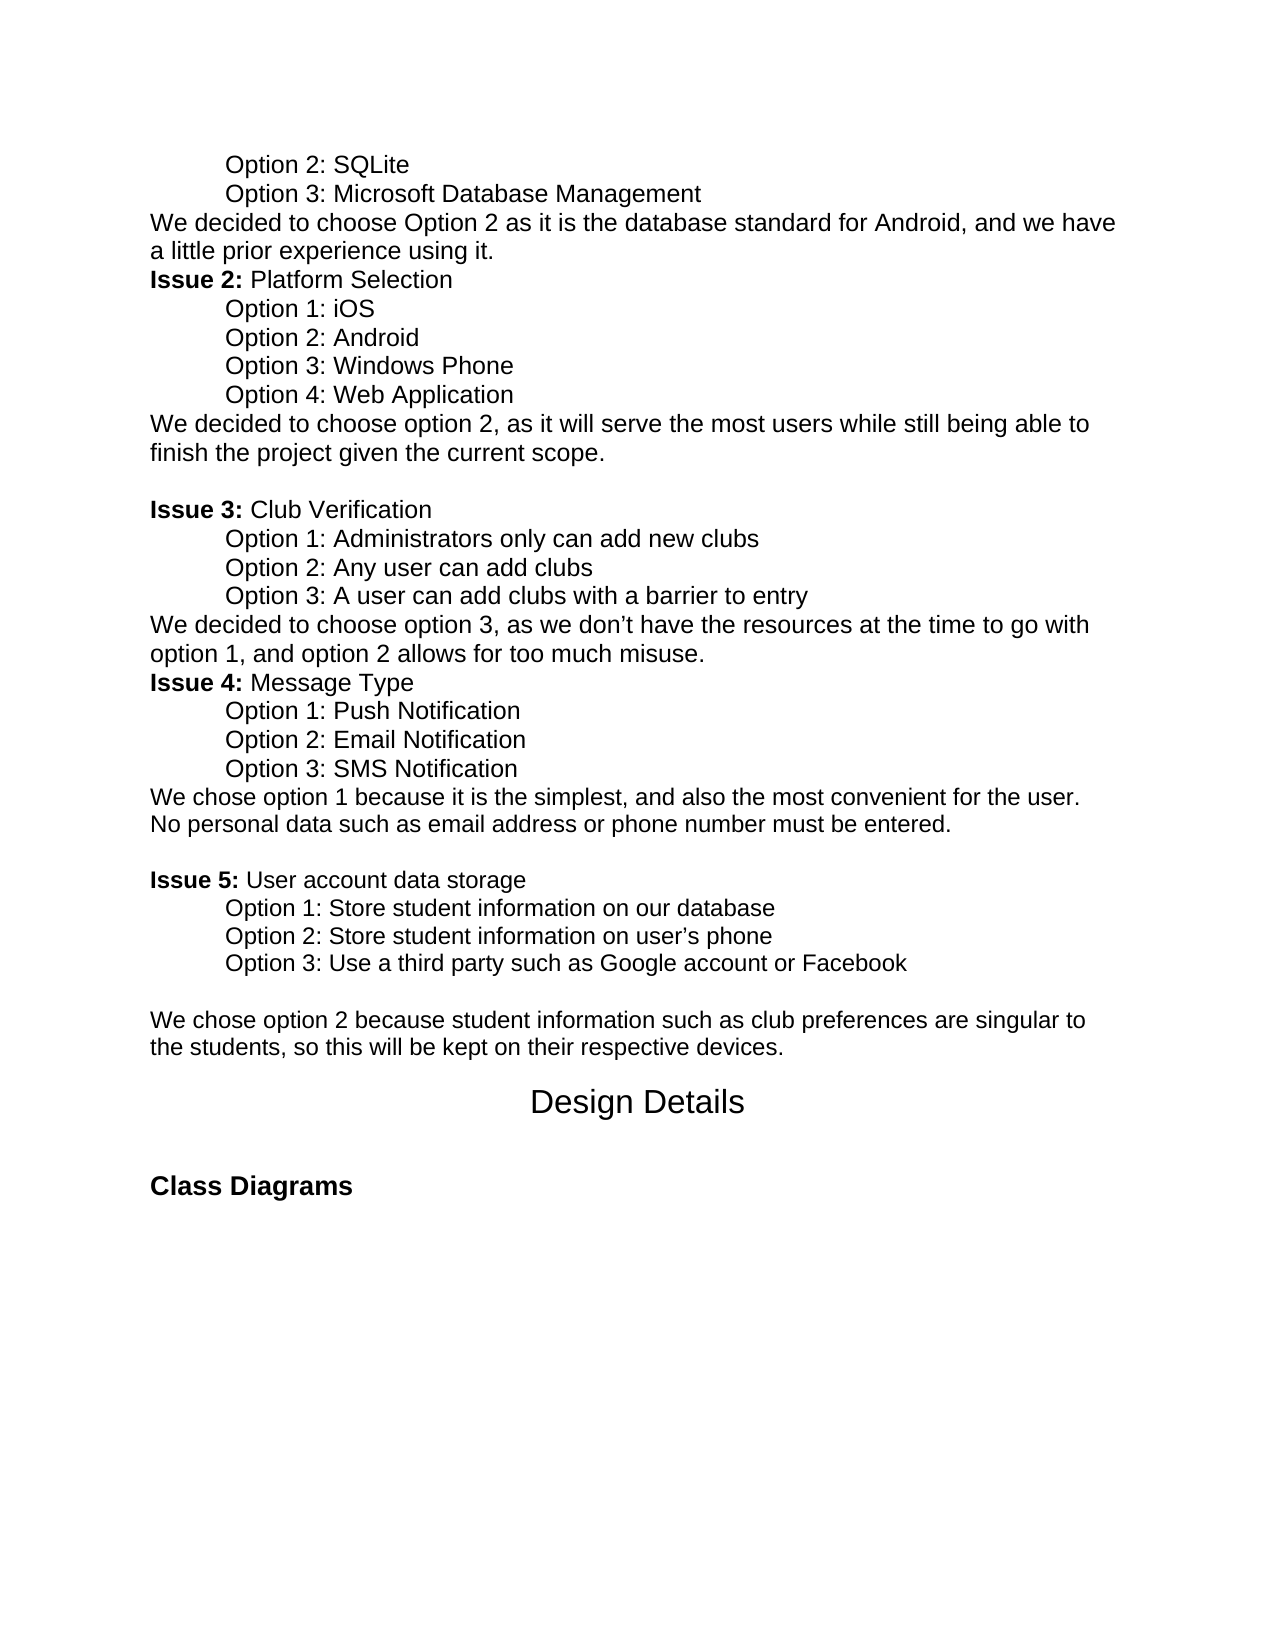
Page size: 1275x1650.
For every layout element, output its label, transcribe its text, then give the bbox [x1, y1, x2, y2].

text Option 2: Android [150, 322, 1125, 351]
text Option 2: Store student information on user’s phone [225, 922, 1125, 949]
text Design Details [150, 1082, 1125, 1120]
text We decided to choose option 2, as it will serve the most users while still being able to finish the project given the current scope. [150, 409, 1125, 466]
text Option 3: SMS Notification [150, 754, 1125, 782]
text Issue 5: User account data storage [150, 866, 1125, 894]
text We decided to choose Option 2 as it is the database standard for Android, and we have a little prior experience using it. [150, 207, 1125, 265]
text Option 1: Administrators only can add new clubs [150, 524, 1125, 552]
text Option 1: iOS [150, 294, 1125, 322]
text Issue 2: Platform Selection [150, 265, 1125, 294]
text Option 3: A user can add clubs with a barrier to entry [150, 581, 1125, 610]
text We chose option 1 because it is the simplest, and also the most convenient for the user. No personal data such as email address or phone number must be entered. [150, 782, 1125, 838]
text Option 1: Push Notification [150, 696, 1125, 725]
text We chose option 2 because student information such as club preferences are singular to the students, so this will be kept on their respective devices. [150, 1006, 1125, 1061]
text We decided to choose option 3, as we don’t have the resources at the time to go with option 1, and option 2 allows for too much misuse. [150, 610, 1125, 667]
text Option 2: Email Notification [150, 725, 1125, 754]
text Option 2: Any user can add clubs [150, 552, 1125, 581]
text Option 1: Store student information on our database [150, 894, 1125, 922]
text Issue 3: Club Verification [150, 495, 1125, 524]
text Option 4: Web Application [150, 380, 1125, 409]
text Option 3: Microsoft Database Management [150, 179, 1125, 207]
text Class Diagrams [150, 1170, 1125, 1201]
text Issue 4: Message Type [150, 667, 1125, 696]
text Option 2: SQLite [150, 150, 1125, 179]
text Option 3: Use a third party such as Google account or Facebook [225, 949, 1125, 977]
text Option 3: Windows Phone [150, 351, 1125, 380]
